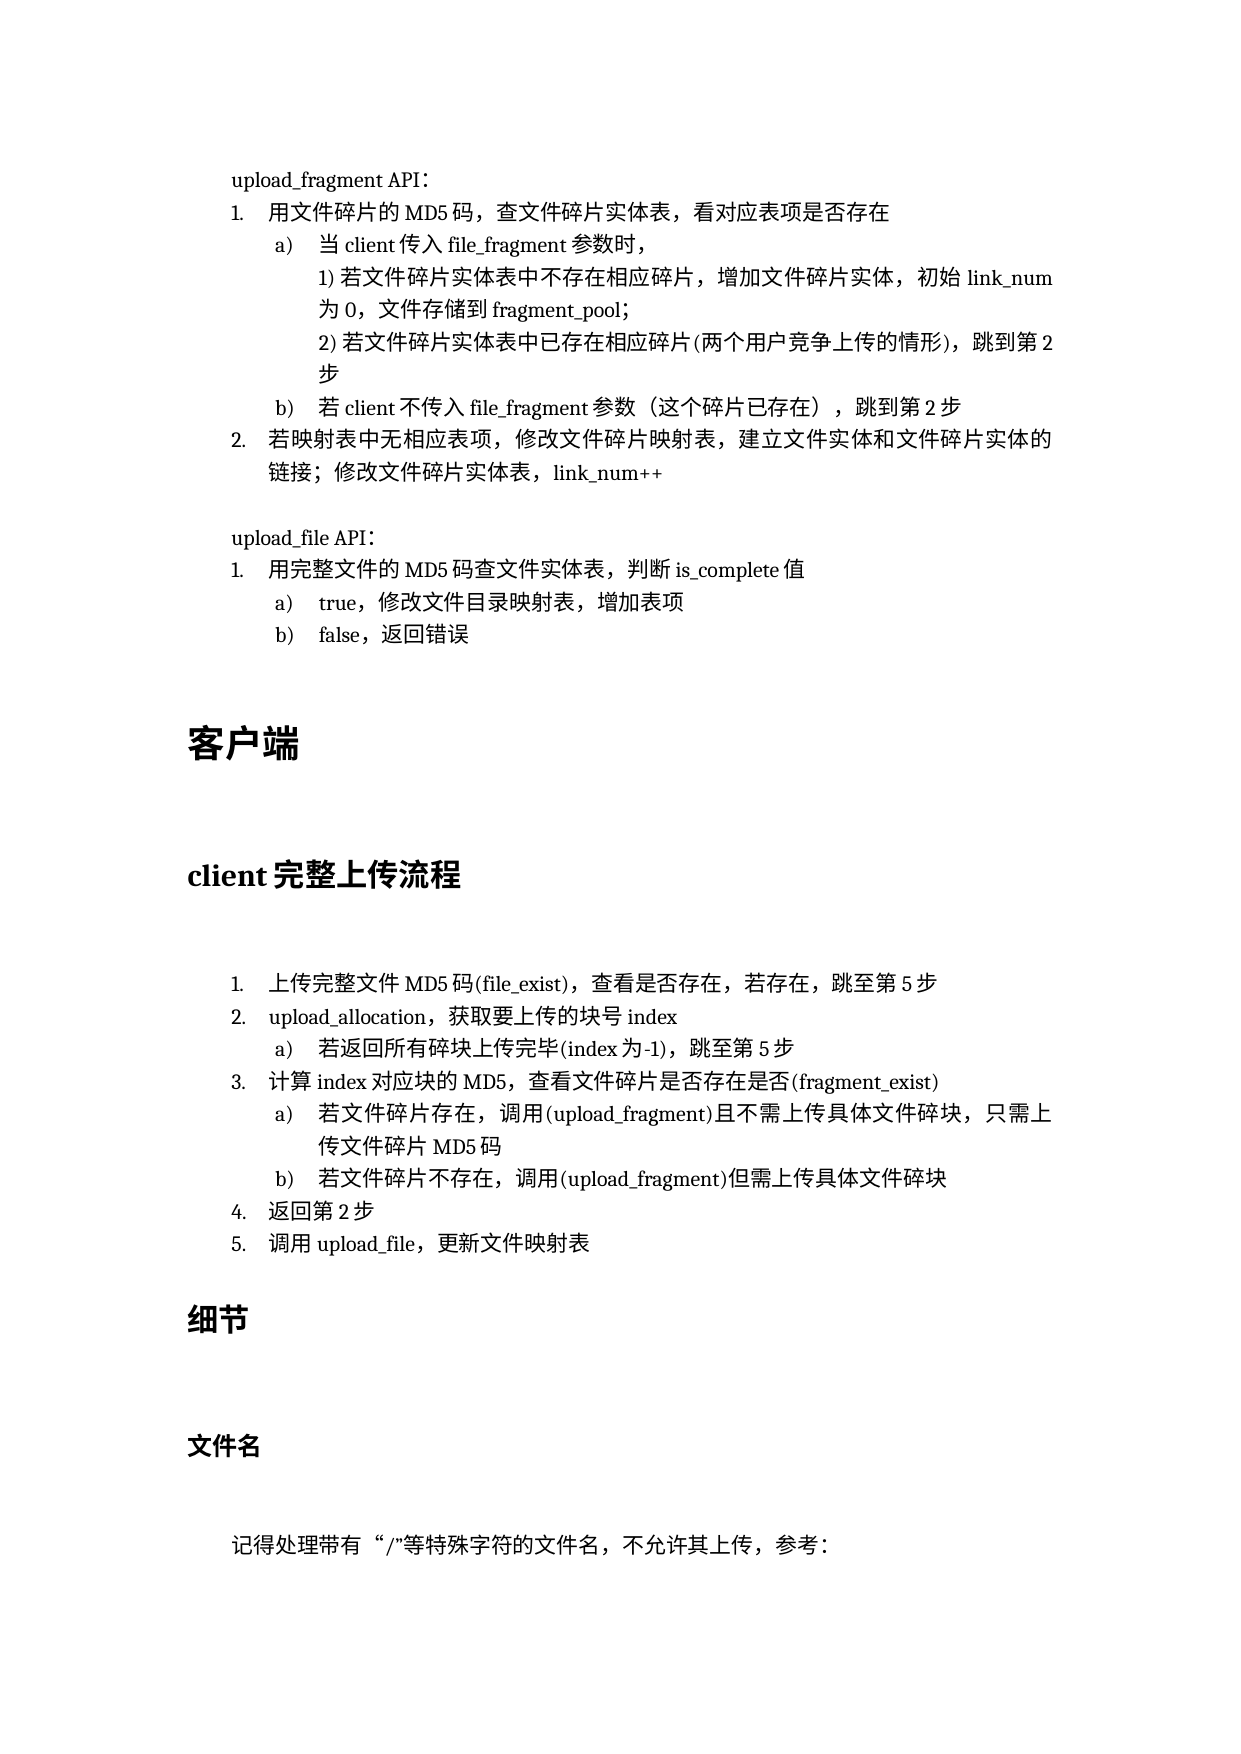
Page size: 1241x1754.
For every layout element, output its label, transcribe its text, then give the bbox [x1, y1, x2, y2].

text upload_file API： [231, 519, 1053, 552]
list 1) 若文件碎片实体表中不存在相应碎片，增加文件碎片实体，初始link_num为0，文件存储到fragment_pool； [319, 259, 1053, 324]
list 用完整文件的MD5码查文件实体表，判断is_complete值 [231, 552, 1053, 584]
list true，修改文件目录映射表，增加表项 [275, 584, 1053, 617]
list 计算index对应块的MD5，查看文件碎片是否存在是否(fragment_exist) [231, 1063, 1053, 1096]
list 若返回所有碎块上传完毕(index为-1)，跳至第5步 [275, 1031, 1053, 1063]
list 返回第2步 [231, 1193, 1053, 1226]
list 用文件碎片的MD5码，查文件碎片实体表，看对应表项是否存在 [231, 194, 1053, 227]
list 若文件碎片存在，调用(upload_fragment)且不需上传具体文件碎块，只需上传文件碎片MD5码 [275, 1096, 1053, 1161]
list 若client不传入file_fragment参数（这个碎片已存在），跳到第2步 [275, 389, 1053, 422]
subtitle client完整上传流程 [187, 841, 1053, 906]
list upload_allocation，获取要上传的块号index [231, 998, 1053, 1031]
subtitle 文件名 [187, 1412, 1053, 1477]
list 调用upload_file，更新文件映射表 [231, 1226, 1053, 1258]
list 上传完整文件MD5码(file_exist)，查看是否存在，若存在，跳至第5步 [231, 966, 1053, 998]
subtitle 客户端 [187, 709, 1053, 774]
subtitle 细节 [187, 1285, 1053, 1350]
list false，返回错误 [275, 617, 1053, 649]
list 若文件碎片不存在，调用(upload_fragment)但需上传具体文件碎块 [275, 1161, 1053, 1193]
list 当client传入file_fragment参数时， [275, 227, 1053, 259]
text 记得处理带有“/”等特殊字符的文件名，不允许其上传，参考： [187, 1528, 1053, 1560]
text upload_fragment API： [187, 162, 1053, 194]
list 若映射表中无相应表项，修改文件碎片映射表，建立文件实体和文件碎片实体的链接；修改文件碎片实体表，link_num++ [231, 422, 1053, 487]
list 2) 若文件碎片实体表中已存在相应碎片(两个用户竞争上传的情形)，跳到第2步 [319, 324, 1053, 389]
